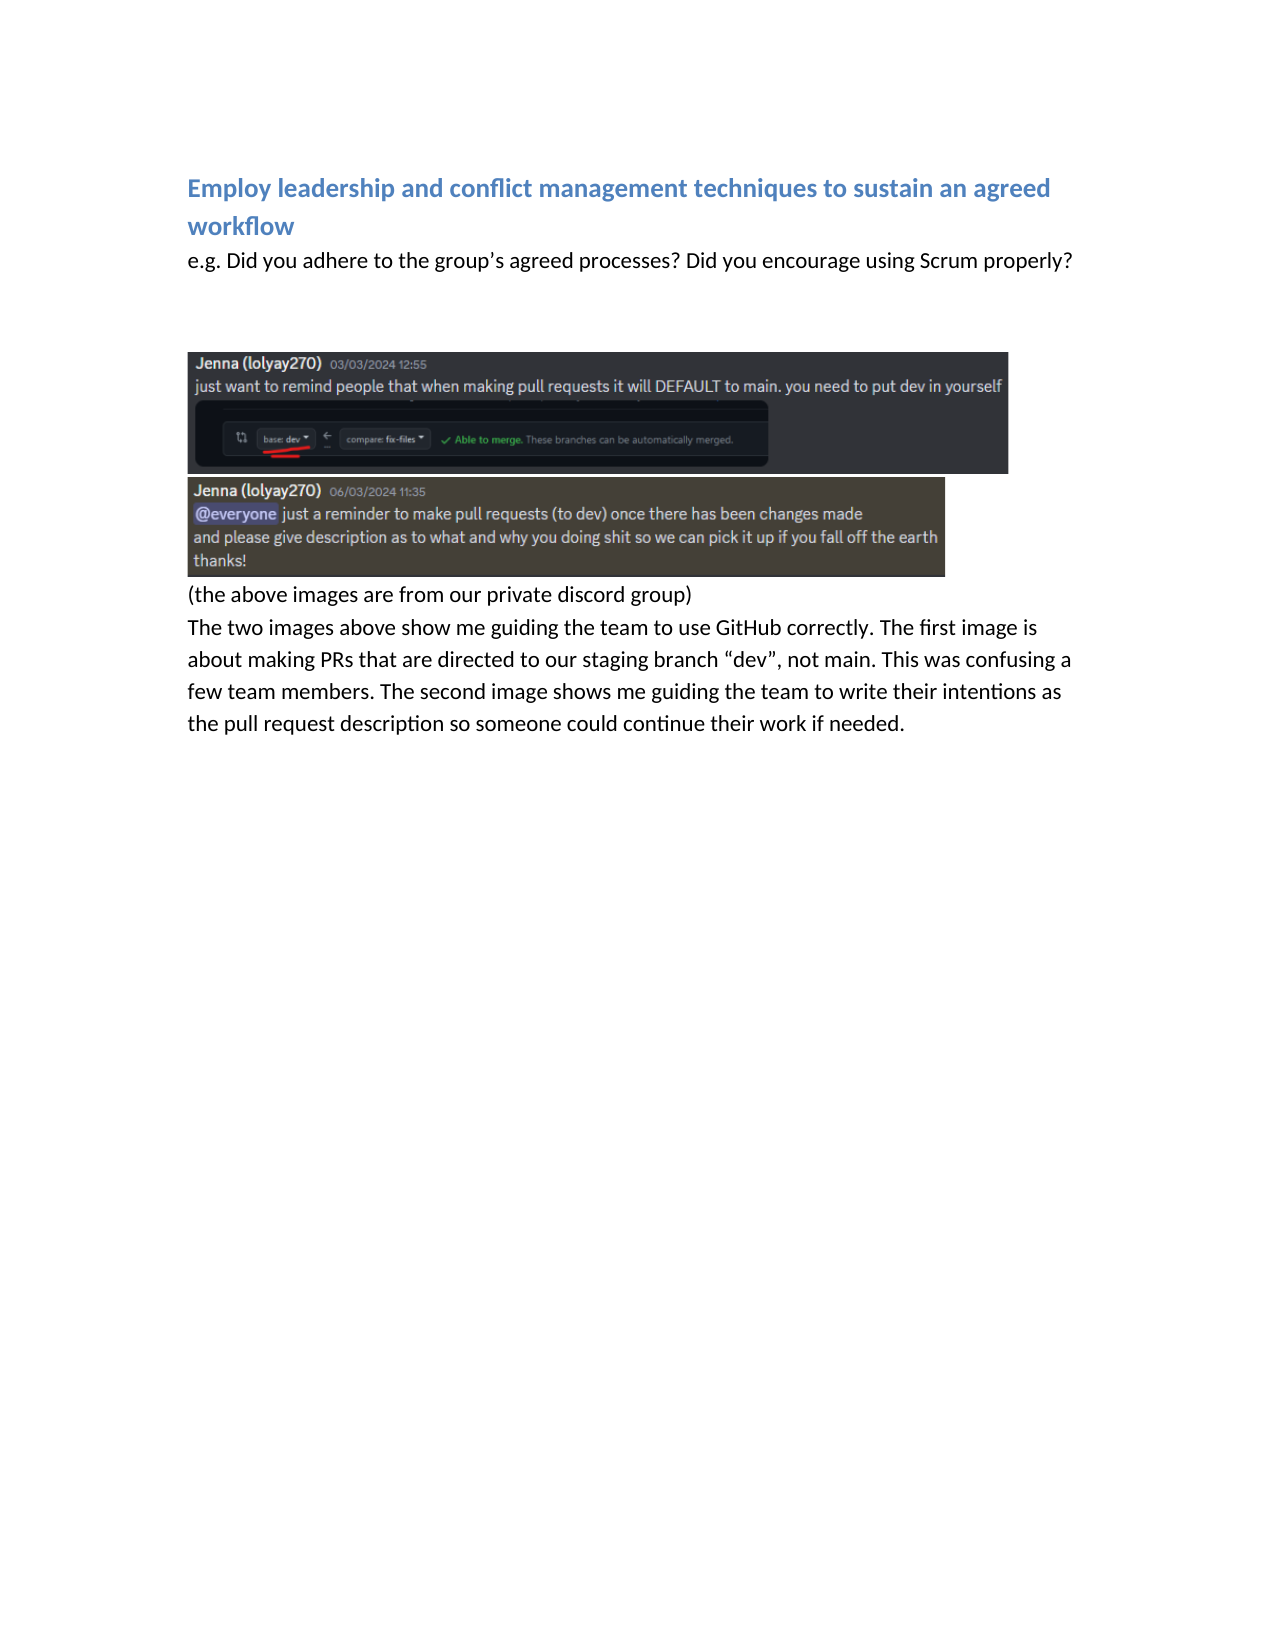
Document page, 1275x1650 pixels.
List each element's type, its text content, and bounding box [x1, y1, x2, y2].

picture [187, 352, 1009, 474]
text e.g. Did you adhere to the group’s agreed processes? Did you encourage using Scrum properly? [187, 247, 1087, 275]
subtitle Employ leadership and conflict management techniques to sustain an agreed workflow [187, 171, 1087, 242]
picture [187, 477, 946, 577]
